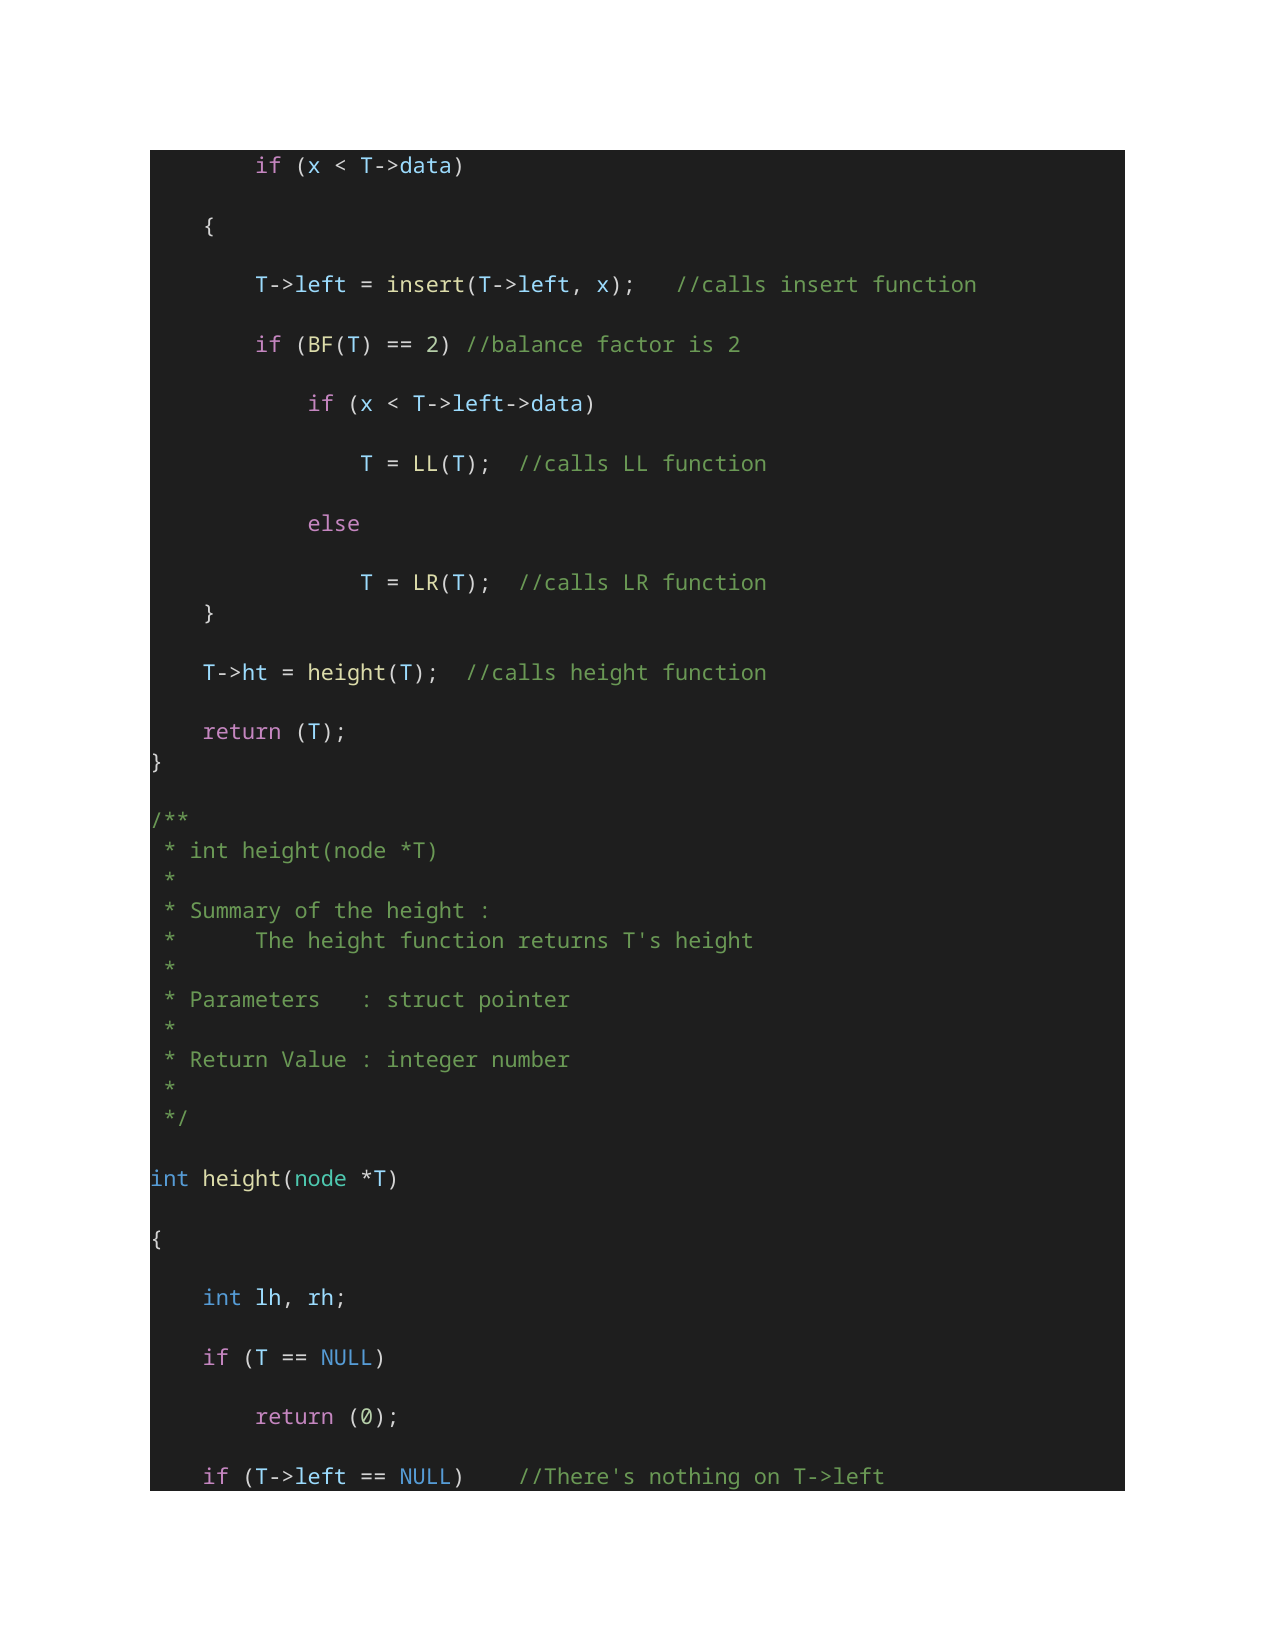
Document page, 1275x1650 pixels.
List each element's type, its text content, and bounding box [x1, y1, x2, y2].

text if (x < T->data) [150, 150, 1125, 180]
text * [150, 954, 1125, 984]
text if (BF(T) == 2) //balance factor is 2 [150, 329, 1125, 358]
text if (T == NULL) [150, 1342, 1125, 1371]
text * Return Value : integer number [150, 1044, 1125, 1073]
text T = LL(T); //calls LL function [150, 448, 1125, 478]
text * Parameters : struct pointer [150, 984, 1125, 1014]
text { [150, 209, 1125, 239]
text * int height(node *T) [150, 835, 1125, 865]
text } [150, 746, 1125, 776]
text int lh, rh; [150, 1282, 1125, 1312]
text if (x < T->left->data) [150, 388, 1125, 418]
text /** [150, 805, 1125, 835]
text * [150, 1073, 1125, 1103]
text } [150, 597, 1125, 627]
text { [150, 1222, 1125, 1252]
text * The height function returns T's height [150, 924, 1125, 954]
text T->ht = height(T); //calls height function [150, 656, 1125, 686]
text return (T); [150, 716, 1125, 746]
text * [150, 1014, 1125, 1044]
text * [150, 865, 1125, 895]
text T = LR(T); //calls LR function [150, 567, 1125, 597]
text int height(node *T) [150, 1163, 1125, 1193]
text T->left = insert(T->left, x); //calls insert function [150, 269, 1125, 299]
text return (0); [150, 1401, 1125, 1431]
text * Summary of the height : [150, 895, 1125, 924]
text else [150, 507, 1125, 537]
text */ [150, 1103, 1125, 1133]
text if (T->left == NULL) //There's nothing on T->left [150, 1461, 1125, 1491]
